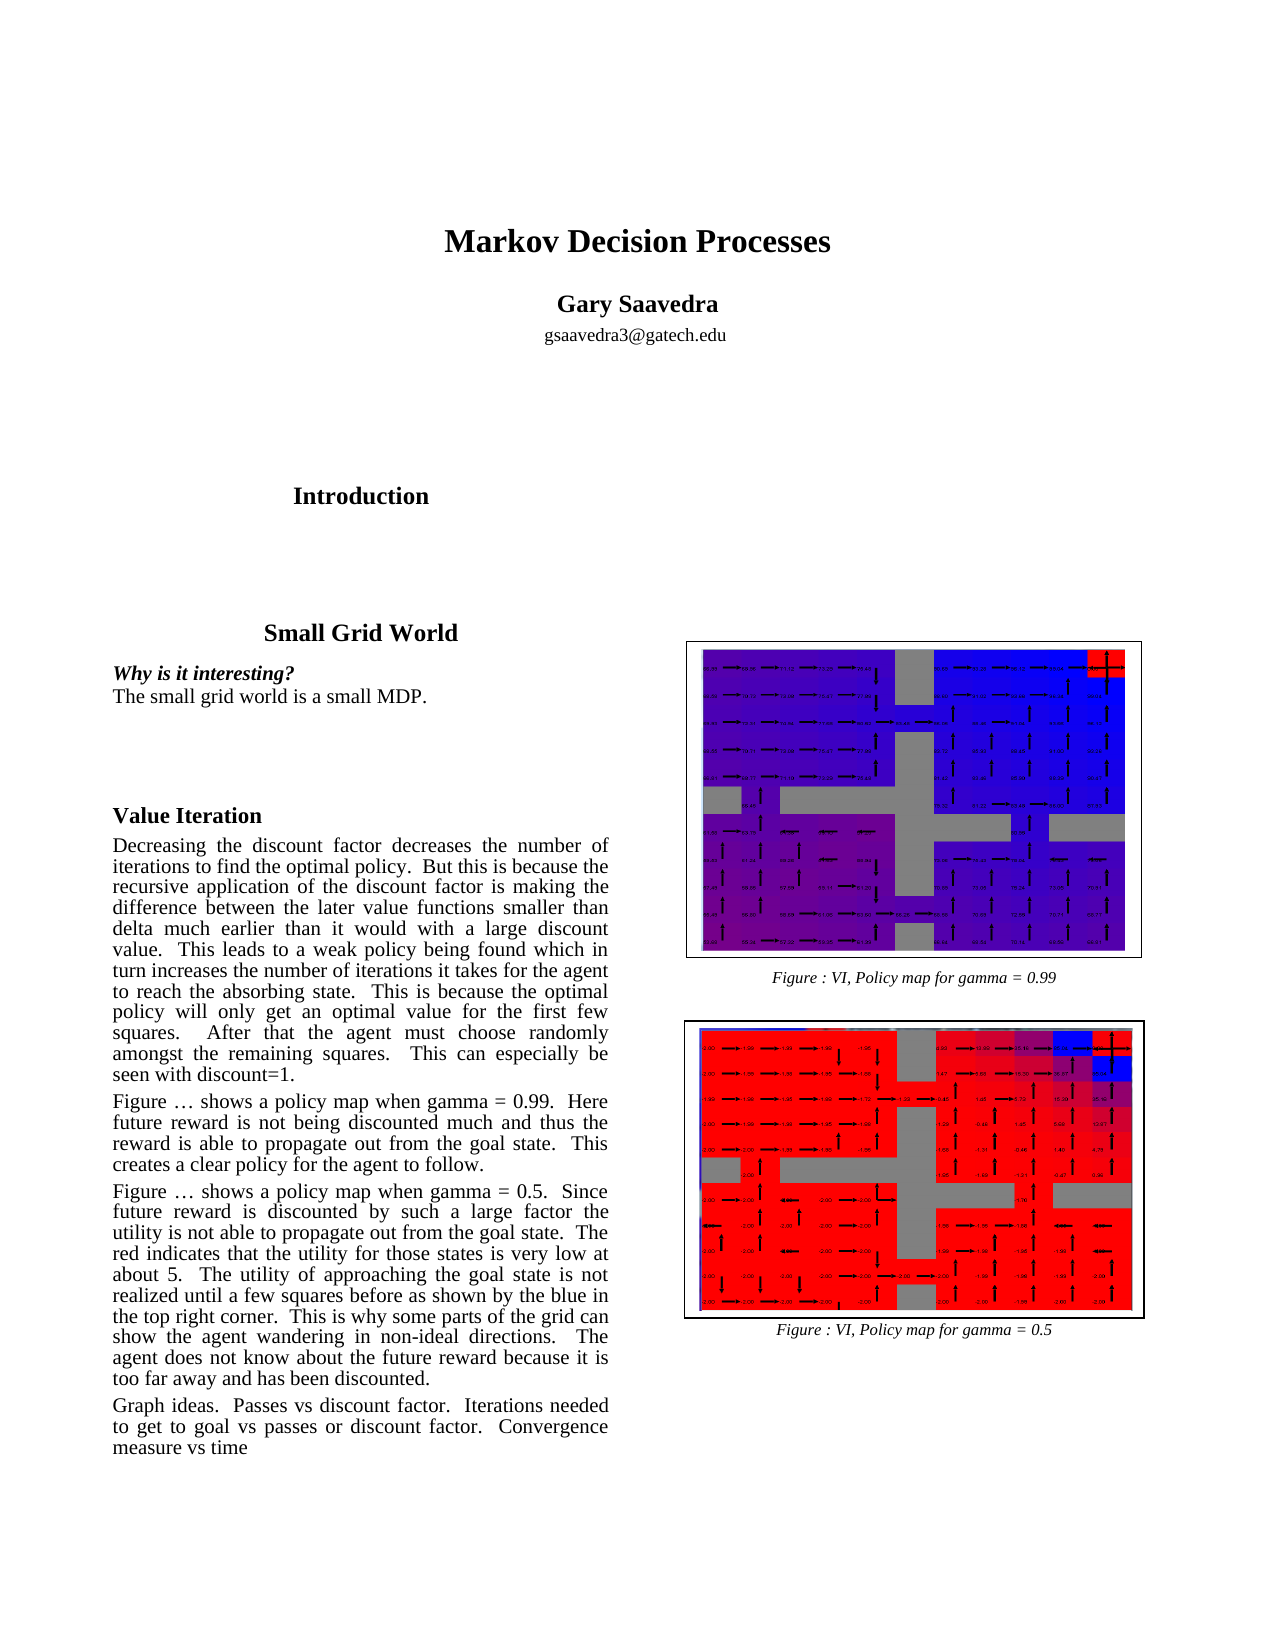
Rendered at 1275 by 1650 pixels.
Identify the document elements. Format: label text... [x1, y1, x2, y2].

text gsaavedra3@gatech.edu [112, 325, 1162, 367]
picture [701, 649, 1125, 951]
text Figure … shows a policy map when gamma = 0.99. Here future reward is not being discounted much and thus the reward is able to propagate out from the goal state. This creates a clear policy for the agent to follow. [112, 1092, 609, 1175]
subtitle Why is it interesting? [112, 660, 609, 684]
text Figure : VI, Policy map for gamma = 0.5 [666, 1319, 1162, 1339]
title Markov Decision Processes [112, 212, 1162, 262]
text Figure … shows a policy map when gamma = 0.5. Since future reward is discounted by such a large factor the utility is not able to propagate out from the goal state. The red indicates that the utility for those states is very low at about 5. The utility of approaching the goal state is not realized until a few squares before as shown by the blue in the top right corner. This is why some parts of the grid can show the agent wandering in non-ideal directions. The agent does not know about the future reward because it is too far away and has been discounted. [112, 1181, 609, 1390]
subtitle Small Grid World [112, 617, 609, 648]
subtitle Value Iteration [112, 802, 609, 829]
subtitle The small grid world is a small MDP. [112, 684, 609, 708]
picture [699, 1028, 1133, 1311]
text Decreasing the discount factor decreases the number of iterations to find the optimal policy. But this is because the recursive application of the discount factor is making the difference between the later value functions smaller than delta much earlier than it would with a large discount value. This leads to a weak policy being found which in turn increases the number of iterations it takes for the agent to reach the absorbing state. This is because the optimal policy will only get an optimal value for the first few squares. After that the agent must choose randomly amongst the remaining squares. This can especially be seen with discount=1. [112, 836, 609, 1086]
subtitle Introduction [112, 479, 609, 510]
text Figure : VI, Policy map for gamma = 0.99 [666, 967, 1162, 987]
text Gary Saavedra [112, 287, 1162, 319]
text Graph ideas. Passes vs discount factor. Iterations needed to get to goal vs passes or discount factor. Convergence measure vs time [112, 1396, 609, 1458]
